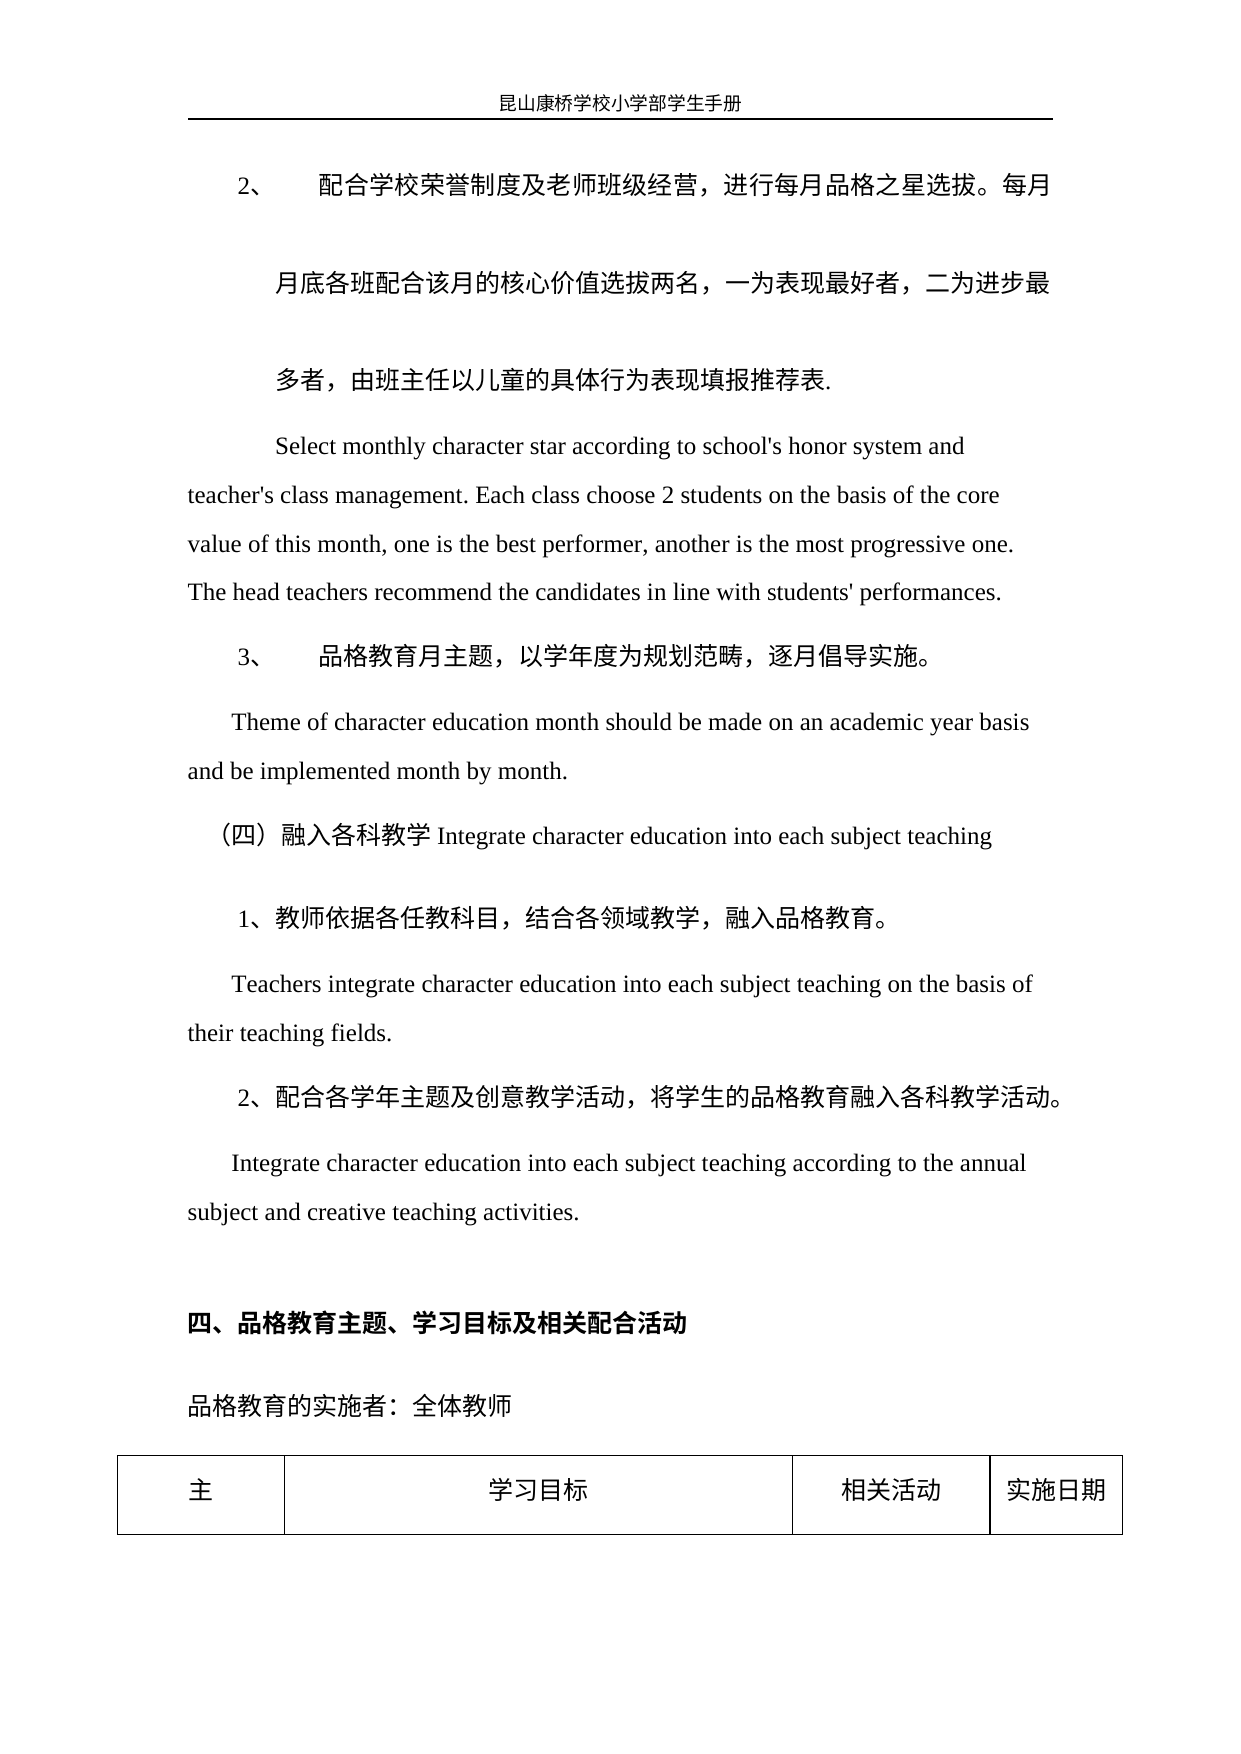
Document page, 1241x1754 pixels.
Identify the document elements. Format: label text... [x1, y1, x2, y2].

table_header 学习目标 [285, 1456, 792, 1533]
text （四）融入各科教学 Integrate character education into each subject teaching [187, 801, 1053, 866]
text Select monthly character star according to school's honor system and teacher's class management. Each class choose 2 students on the basis of the core value of this month, one is the best performer, another is the most progressive one. The head teachers recommend the candidates in line with students' performances. [187, 429, 1053, 608]
text 1、教师依据各任教科目，结合各领域教学，融入品格教育。 [187, 884, 1053, 949]
list 配合学校荣誉制度及老师班级经营，进行每月品格之星选拔。每月月底各班配合该月的核心价值选拔两名，一为表现最好者，二为进步最多者，由班主任以儿童的具体行为表现填报推荐表. [237, 151, 1053, 411]
table_header 主 题 [118, 1456, 284, 1533]
table_header 实施日期 [991, 1456, 1122, 1533]
text Teachers integrate character education into each subject teaching on the basis of their teaching fields. [187, 967, 1053, 1049]
table_header 相关活动 [793, 1456, 989, 1533]
text Integrate character education into each subject teaching according to the annual subject and creative teaching activities. [187, 1146, 1053, 1227]
text 品格教育的实施者：全体教师 [187, 1372, 1053, 1437]
text 四、品格教育主题、学习目标及相关配合活动 [187, 1289, 1053, 1354]
list 品格教育月主题，以学年度为规划范畴，逐月倡导实施。 [237, 622, 1053, 687]
text 2、配合各学年主题及创意教学活动，将学生的品格教育融入各科教学活动。 [187, 1063, 1053, 1128]
text Theme of character education month should be made on an academic year basis and be implemented month by month. [187, 706, 1053, 787]
